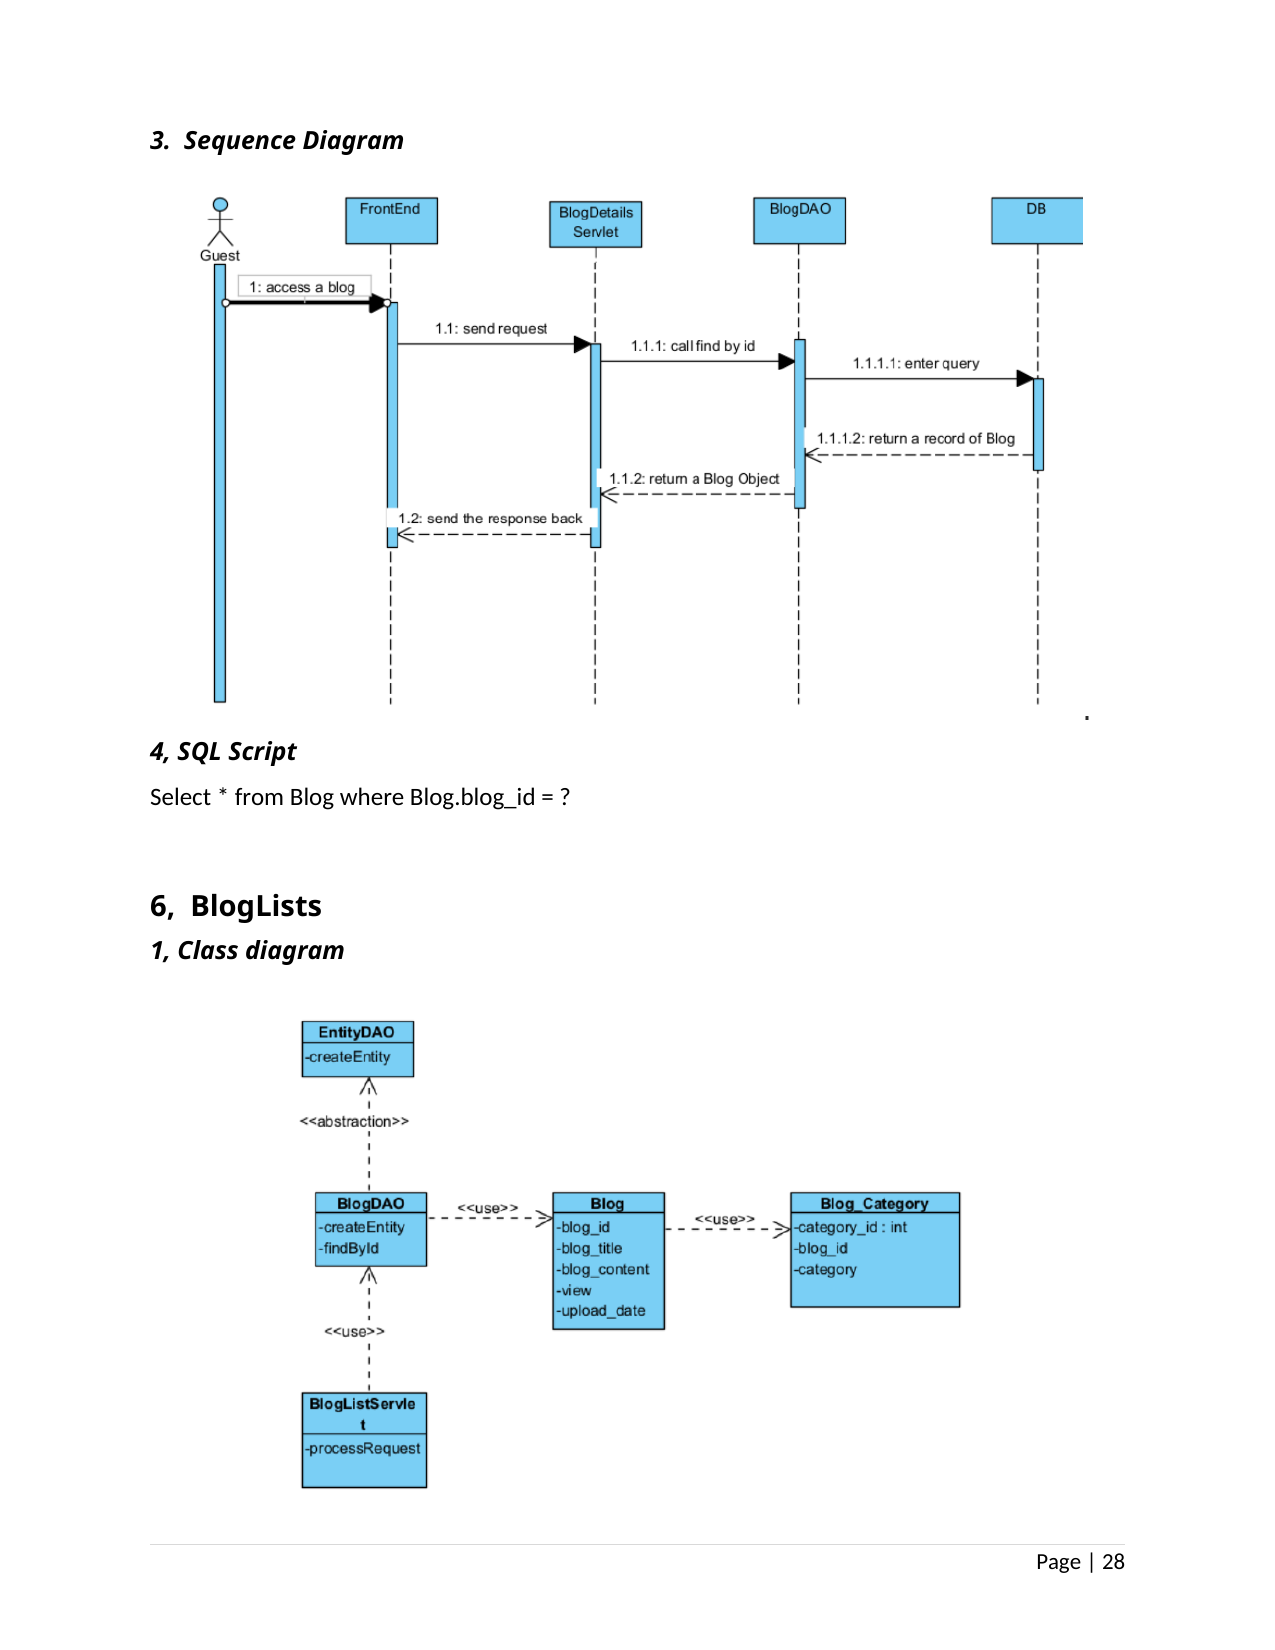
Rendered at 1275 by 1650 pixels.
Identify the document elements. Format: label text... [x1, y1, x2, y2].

picture [150, 169, 1092, 720]
text Select * from Blog where Blog.blog_id = ? [150, 781, 1125, 812]
picture [150, 971, 1091, 1506]
subtitle 3. Sequence Diagram [150, 122, 1125, 156]
subtitle 4, SQL Script [150, 734, 1125, 768]
subtitle 1, Class diagram [150, 933, 1125, 967]
subtitle 6, BlogLists [150, 886, 1125, 925]
